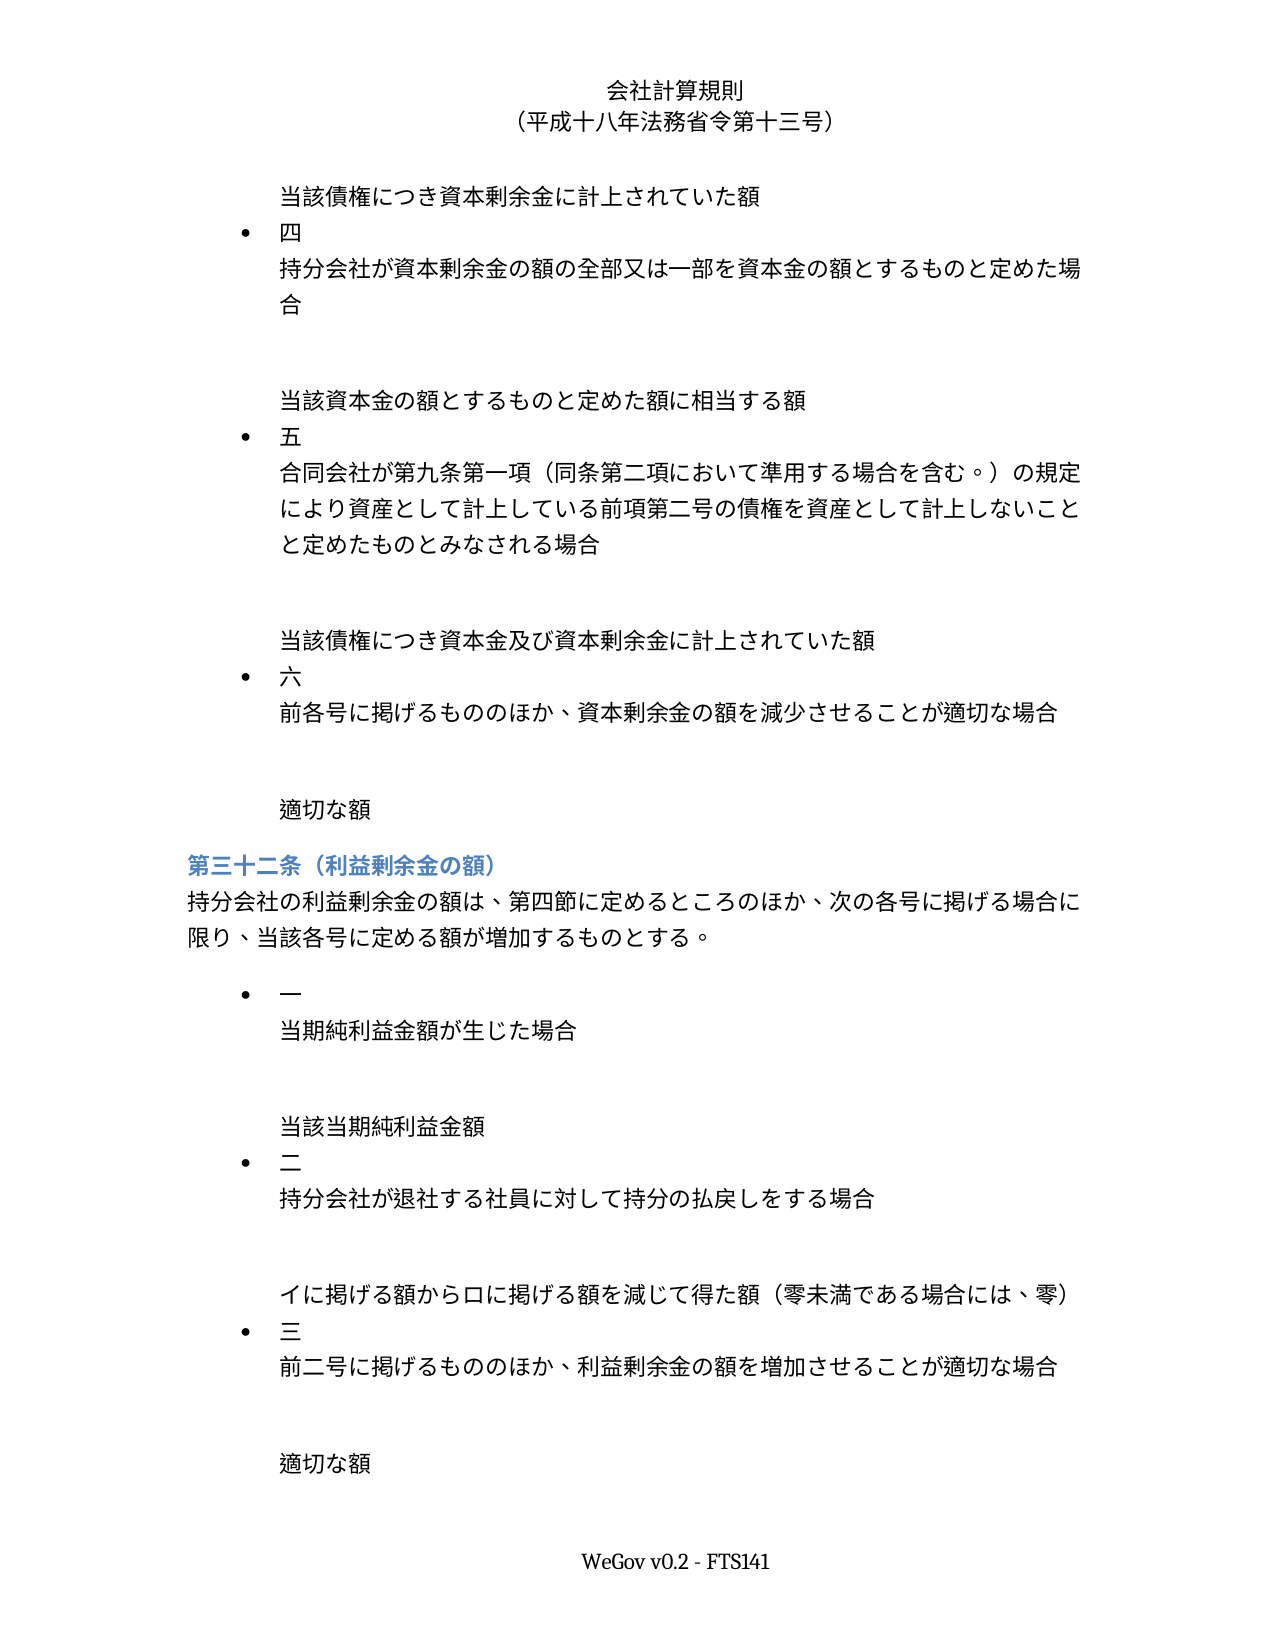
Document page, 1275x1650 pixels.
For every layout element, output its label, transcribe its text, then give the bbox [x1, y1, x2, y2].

list 二 持分会社が退社する社員に対して持分の払戻しをする場合 イに掲げる額からロに掲げる額を減じて得た額（零未満である場合には、零） [242, 1147, 1087, 1311]
text 持分会社の利益剰余金の額は、第四節に定めるところのほか、次の各号に掲げる場合に限り、当該各号に定める額が増加するものとする。 [187, 886, 1087, 953]
list 四 持分会社が資本剰余金の額の全部又は一部を資本金の額とするものと定めた場合 当該資本金の額とするものと定めた額に相当する額 [242, 217, 1087, 416]
list 三 前二号に掲げるもののほか、利益剰余金の額を増加させることが適切な場合 適切な額 [242, 1315, 1087, 1479]
list 六 前各号に掲げるもののほか、資本剰余金の額を減少させることが適切な場合 適切な額 [242, 661, 1087, 825]
list 一 当期純利益金額が生じた場合 当該当期純利益金額 [242, 979, 1087, 1142]
list 五 合同会社が第九条第一項（同条第二項において準用する場合を含む。）の規定により資産として計上している前項第二号の債権を資産として計上しないことと定めたものとみなされる場合 当該債権につき資本金及び資本剰余金に計上されていた額 [242, 421, 1087, 657]
list 三 持分会社（合同会社を除く。）が資産として計上している前項第二号の債権を資産として計上しないことと定めた場合 当該債権につき資本剰余金に計上されていた額 [242, 150, 1087, 212]
subtitle 第三十二条（利益剰余金の額） [187, 850, 1087, 882]
